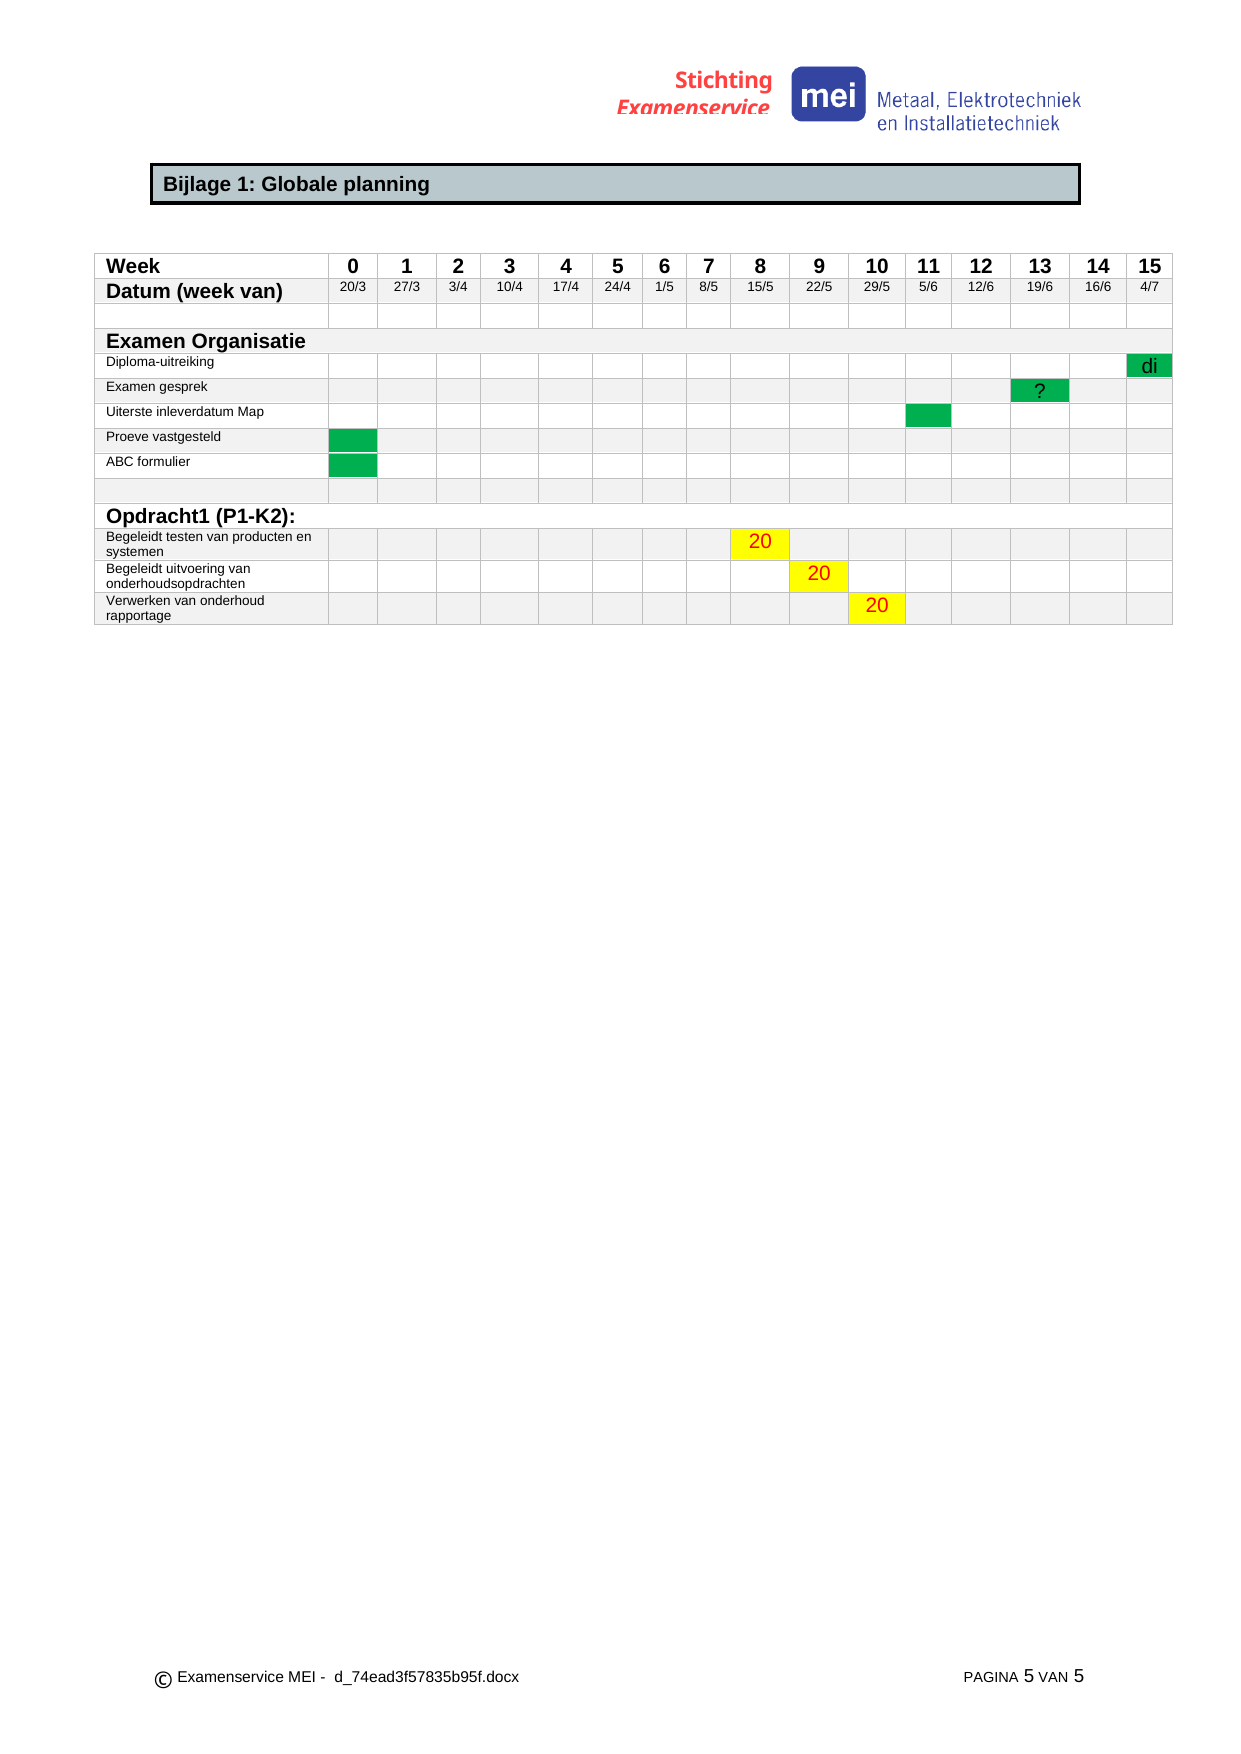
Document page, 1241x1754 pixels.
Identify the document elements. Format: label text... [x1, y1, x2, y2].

table_cell [952, 593, 1010, 624]
table_cell [481, 529, 538, 559]
table_cell [593, 479, 642, 502]
table_cell [952, 429, 1010, 452]
table_cell [1011, 561, 1069, 592]
table_cell [643, 561, 686, 592]
table_cell [329, 454, 377, 477]
table_cell 20 [790, 561, 848, 592]
table_cell [1011, 304, 1069, 327]
table_cell [849, 404, 905, 427]
table_header 8 [731, 254, 789, 277]
table_cell 22/5 [790, 279, 848, 302]
table_cell [906, 379, 951, 402]
table_cell [378, 354, 436, 377]
table_cell Examen gesprek [95, 379, 328, 402]
table_cell [593, 404, 642, 427]
table_cell [687, 354, 730, 377]
table_cell [329, 529, 377, 559]
table_cell [731, 379, 789, 402]
table_cell 15/5 [731, 279, 789, 302]
table_cell [687, 404, 730, 427]
table_cell [1070, 479, 1126, 502]
table_cell [1070, 593, 1126, 624]
table_cell [906, 429, 951, 452]
table_header 1 [378, 254, 436, 277]
table_cell [593, 429, 642, 452]
table_cell [731, 479, 789, 502]
table_cell [593, 561, 642, 592]
table_cell Uiterste inleverdatum Map [95, 404, 328, 427]
table_header 3 [481, 254, 538, 277]
table_cell [1070, 304, 1126, 327]
table_cell [906, 479, 951, 502]
table_cell [481, 454, 538, 477]
table_cell [643, 354, 686, 377]
table_cell 17/4 [539, 279, 592, 302]
table_cell [593, 354, 642, 377]
table_cell [1127, 304, 1172, 327]
table_cell Opdracht1 (P1-K2): [95, 504, 1172, 527]
table_cell [731, 454, 789, 477]
table_cell [849, 561, 905, 592]
table_cell [1011, 593, 1069, 624]
table_cell [437, 454, 480, 477]
table_cell [378, 379, 436, 402]
table_cell [790, 304, 848, 327]
table_cell [437, 561, 480, 592]
table_cell [731, 304, 789, 327]
table_cell 20/3 [329, 279, 377, 302]
table_cell [1127, 529, 1172, 559]
table_cell Begeleidt uitvoering van onderhoudsopdrachten [95, 561, 328, 592]
table_cell [687, 479, 730, 502]
table_cell [437, 593, 480, 624]
table_cell [849, 354, 905, 377]
table_cell Verwerken van onderhoud rapportage [95, 593, 328, 624]
table_cell [790, 354, 848, 377]
table_cell [731, 354, 789, 377]
table_cell [849, 454, 905, 477]
table_cell [1070, 354, 1126, 377]
table_cell 3/4 [437, 279, 480, 302]
table_cell [1011, 529, 1069, 559]
table_cell [539, 454, 592, 477]
table_cell [731, 404, 789, 427]
table_cell [1011, 354, 1069, 377]
table_cell [731, 429, 789, 452]
table_cell [593, 454, 642, 477]
table_cell [1127, 429, 1172, 452]
table_cell [952, 479, 1010, 502]
table_cell [481, 593, 538, 624]
table_cell [539, 593, 592, 624]
table_cell [378, 593, 436, 624]
table_cell 27/3 [378, 279, 436, 302]
table_cell [437, 429, 480, 452]
table_cell [849, 529, 905, 559]
table_cell [731, 561, 789, 592]
table_cell [539, 561, 592, 592]
table_cell [906, 529, 951, 559]
table_cell Begeleidt testen van producten en systemen [95, 529, 328, 559]
table_header 9 [790, 254, 848, 277]
table_cell [593, 304, 642, 327]
table_cell [1127, 479, 1172, 502]
table_cell [1070, 529, 1126, 559]
table_cell [378, 479, 436, 502]
table_cell 16/6 [1070, 279, 1126, 302]
table_cell [437, 479, 480, 502]
table_cell di [1127, 354, 1172, 377]
table_cell [378, 429, 436, 452]
picture [628, 59, 1088, 143]
table_cell [437, 404, 480, 427]
table_cell [906, 454, 951, 477]
table_cell Datum (week van) [95, 279, 328, 302]
table_cell [687, 454, 730, 477]
table_cell [952, 404, 1010, 427]
table_cell [643, 454, 686, 477]
table_cell [1070, 404, 1126, 427]
table_cell [1011, 454, 1069, 477]
table_cell [329, 304, 377, 327]
table_cell [643, 379, 686, 402]
table_cell [687, 429, 730, 452]
table_cell [952, 304, 1010, 327]
table_header 0 [329, 254, 377, 277]
table_cell [95, 479, 328, 502]
table_cell [790, 529, 848, 559]
table_cell [481, 404, 538, 427]
table_header Week [95, 254, 328, 277]
table_cell [481, 429, 538, 452]
table_cell [906, 593, 951, 624]
table_cell [437, 529, 480, 559]
table_cell [481, 379, 538, 402]
table_cell [539, 379, 592, 402]
table_cell [539, 479, 592, 502]
table_cell [481, 304, 538, 327]
table_cell [378, 304, 436, 327]
table_cell [329, 479, 377, 502]
table_cell [378, 454, 436, 477]
table_cell [1127, 593, 1172, 624]
table_cell [1070, 454, 1126, 477]
table_cell [539, 404, 592, 427]
table_cell [329, 429, 377, 452]
table_cell [437, 304, 480, 327]
table_cell [378, 529, 436, 559]
table_cell 5/6 [906, 279, 951, 302]
table_cell [952, 354, 1010, 377]
table_cell [1011, 429, 1069, 452]
table_cell 29/5 [849, 279, 905, 302]
table_cell 1/5 [643, 279, 686, 302]
table_cell 20 [849, 593, 905, 624]
table_cell [731, 593, 789, 624]
table_cell [643, 529, 686, 559]
table_cell [539, 429, 592, 452]
table_header 12 [952, 254, 1010, 277]
table_cell [329, 593, 377, 624]
table_cell [329, 561, 377, 592]
table_cell [687, 304, 730, 327]
table_cell [378, 404, 436, 427]
table_header 6 [643, 254, 686, 277]
table_cell [1070, 561, 1126, 592]
table_cell [1127, 379, 1172, 402]
table_cell [539, 354, 592, 377]
table_cell [790, 454, 848, 477]
table_cell [790, 404, 848, 427]
table_cell [643, 429, 686, 452]
table_header 15 [1127, 254, 1172, 277]
table_cell 20 [731, 529, 789, 559]
table_cell [539, 304, 592, 327]
table_cell [329, 379, 377, 402]
table_cell [329, 404, 377, 427]
table_cell 10/4 [481, 279, 538, 302]
table_cell [849, 429, 905, 452]
table_cell 24/4 [593, 279, 642, 302]
table_cell [643, 304, 686, 327]
table_cell ? [1011, 379, 1069, 402]
table_cell [906, 354, 951, 377]
table_cell 19/6 [1011, 279, 1069, 302]
table_cell [952, 561, 1010, 592]
table_header 11 [906, 254, 951, 277]
table_cell [952, 379, 1010, 402]
table_cell [687, 529, 730, 559]
table_cell [1127, 561, 1172, 592]
table_cell ABC formulier [95, 454, 328, 477]
table_header 14 [1070, 254, 1126, 277]
table_cell [1127, 454, 1172, 477]
table_cell [593, 529, 642, 559]
table_cell [437, 354, 480, 377]
table_cell [539, 529, 592, 559]
table_cell [1011, 404, 1069, 427]
table_cell [906, 404, 951, 427]
table_cell [790, 379, 848, 402]
table_cell [95, 304, 328, 327]
table_cell [1011, 479, 1069, 502]
table_cell [952, 529, 1010, 559]
table_cell [1070, 429, 1126, 452]
table_cell 4/7 [1127, 279, 1172, 302]
table_cell [437, 379, 480, 402]
table_cell 12/6 [952, 279, 1010, 302]
table_header 2 [437, 254, 480, 277]
table_cell [329, 354, 377, 377]
table_cell [952, 454, 1010, 477]
table_cell [481, 479, 538, 502]
table_cell [849, 479, 905, 502]
table_cell [1070, 379, 1126, 402]
table_cell [687, 379, 730, 402]
table_cell [790, 479, 848, 502]
table_cell [849, 304, 905, 327]
table_cell [643, 479, 686, 502]
table_cell [687, 561, 730, 592]
table_cell [481, 354, 538, 377]
table_cell [790, 593, 848, 624]
table_header 7 [687, 254, 730, 277]
table_cell [643, 404, 686, 427]
table_header 5 [593, 254, 642, 277]
table_cell [687, 593, 730, 624]
table_header 4 [539, 254, 592, 277]
table_cell 8/5 [687, 279, 730, 302]
table_cell [481, 561, 538, 592]
table_header Bijlage 1: Globale planning [153, 166, 1078, 201]
table_cell [643, 593, 686, 624]
table_cell Proeve vastgesteld [95, 429, 328, 452]
table_cell [593, 379, 642, 402]
table_cell [593, 593, 642, 624]
table_cell [1127, 404, 1172, 427]
table_cell [790, 429, 848, 452]
table_cell [906, 304, 951, 327]
table_header 13 [1011, 254, 1069, 277]
table_cell [849, 379, 905, 402]
table_cell Examen Organisatie [95, 329, 1172, 352]
table_cell Diploma-uitreiking [95, 354, 328, 377]
table_header 10 [849, 254, 905, 277]
table_cell [378, 561, 436, 592]
table_cell [906, 561, 951, 592]
